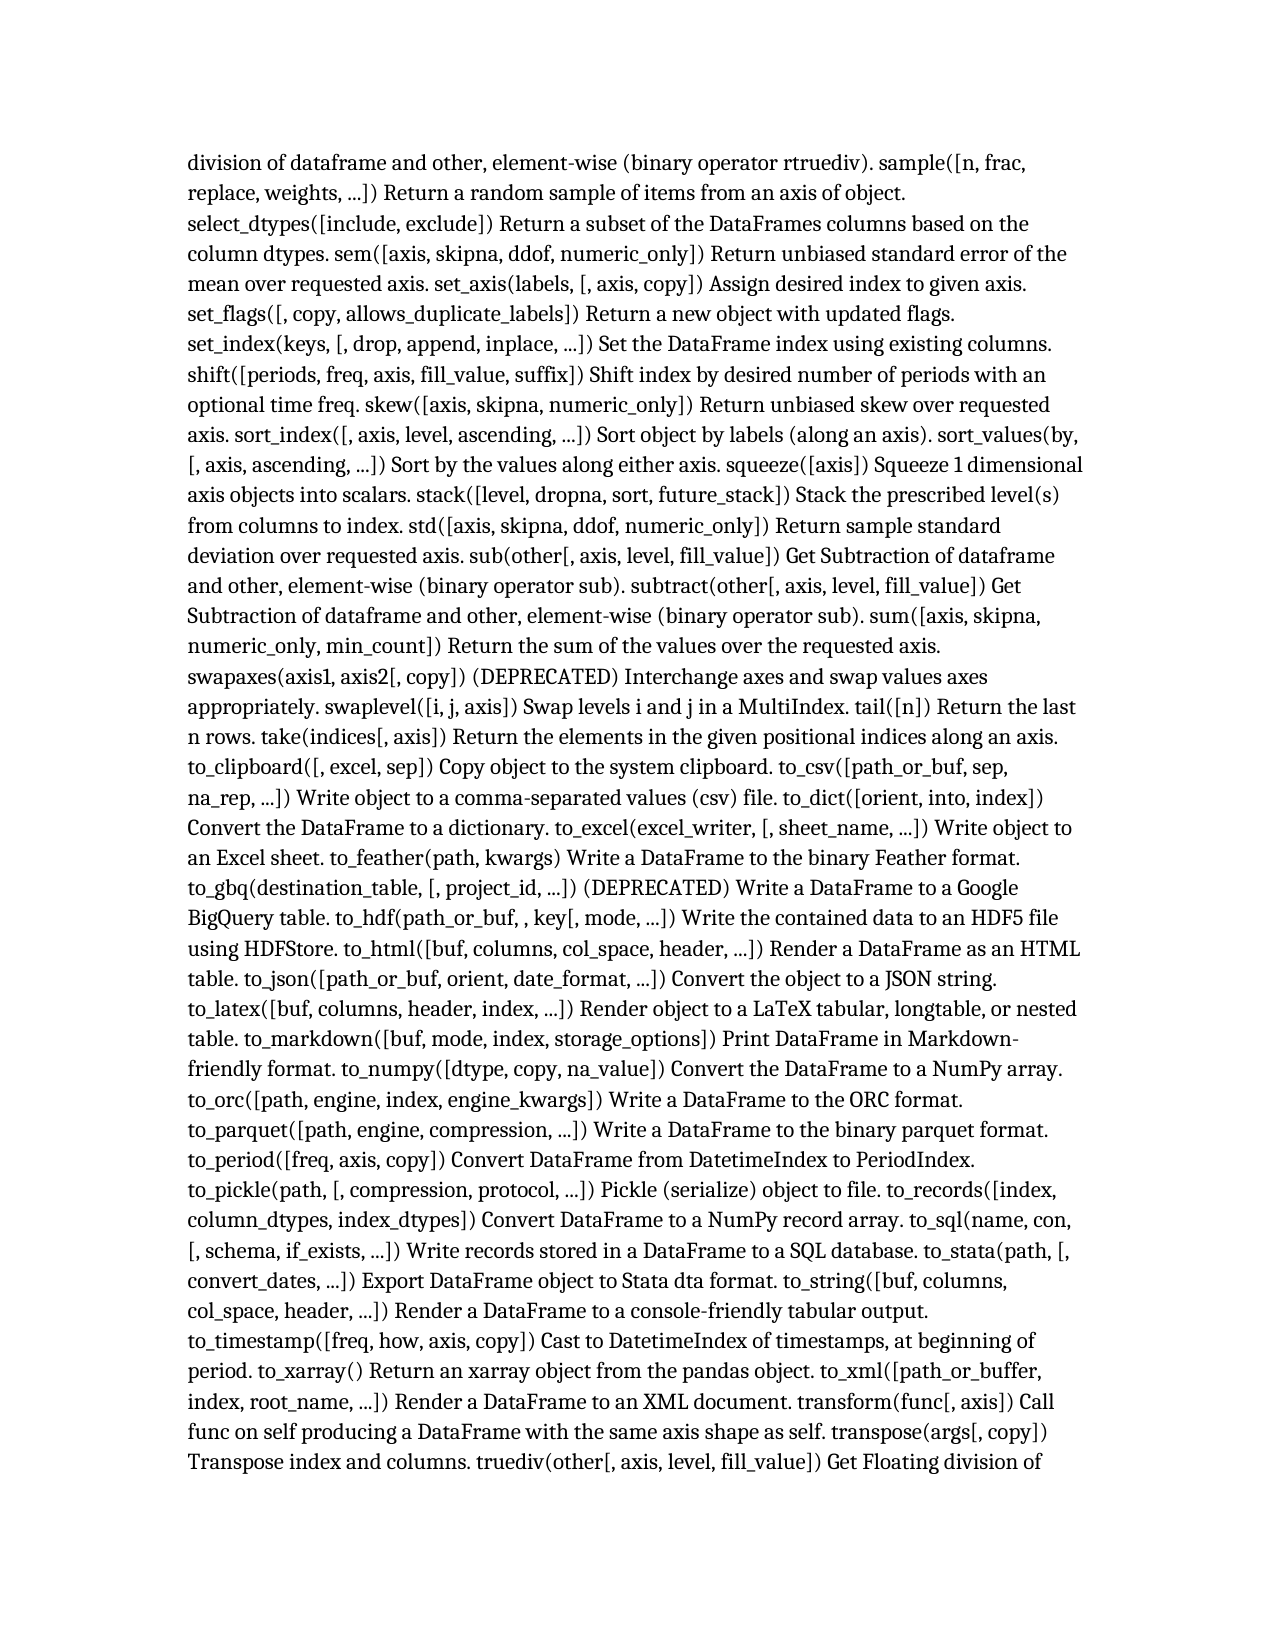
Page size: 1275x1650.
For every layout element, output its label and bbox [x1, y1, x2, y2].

text [187, 150, 1087, 1475]
